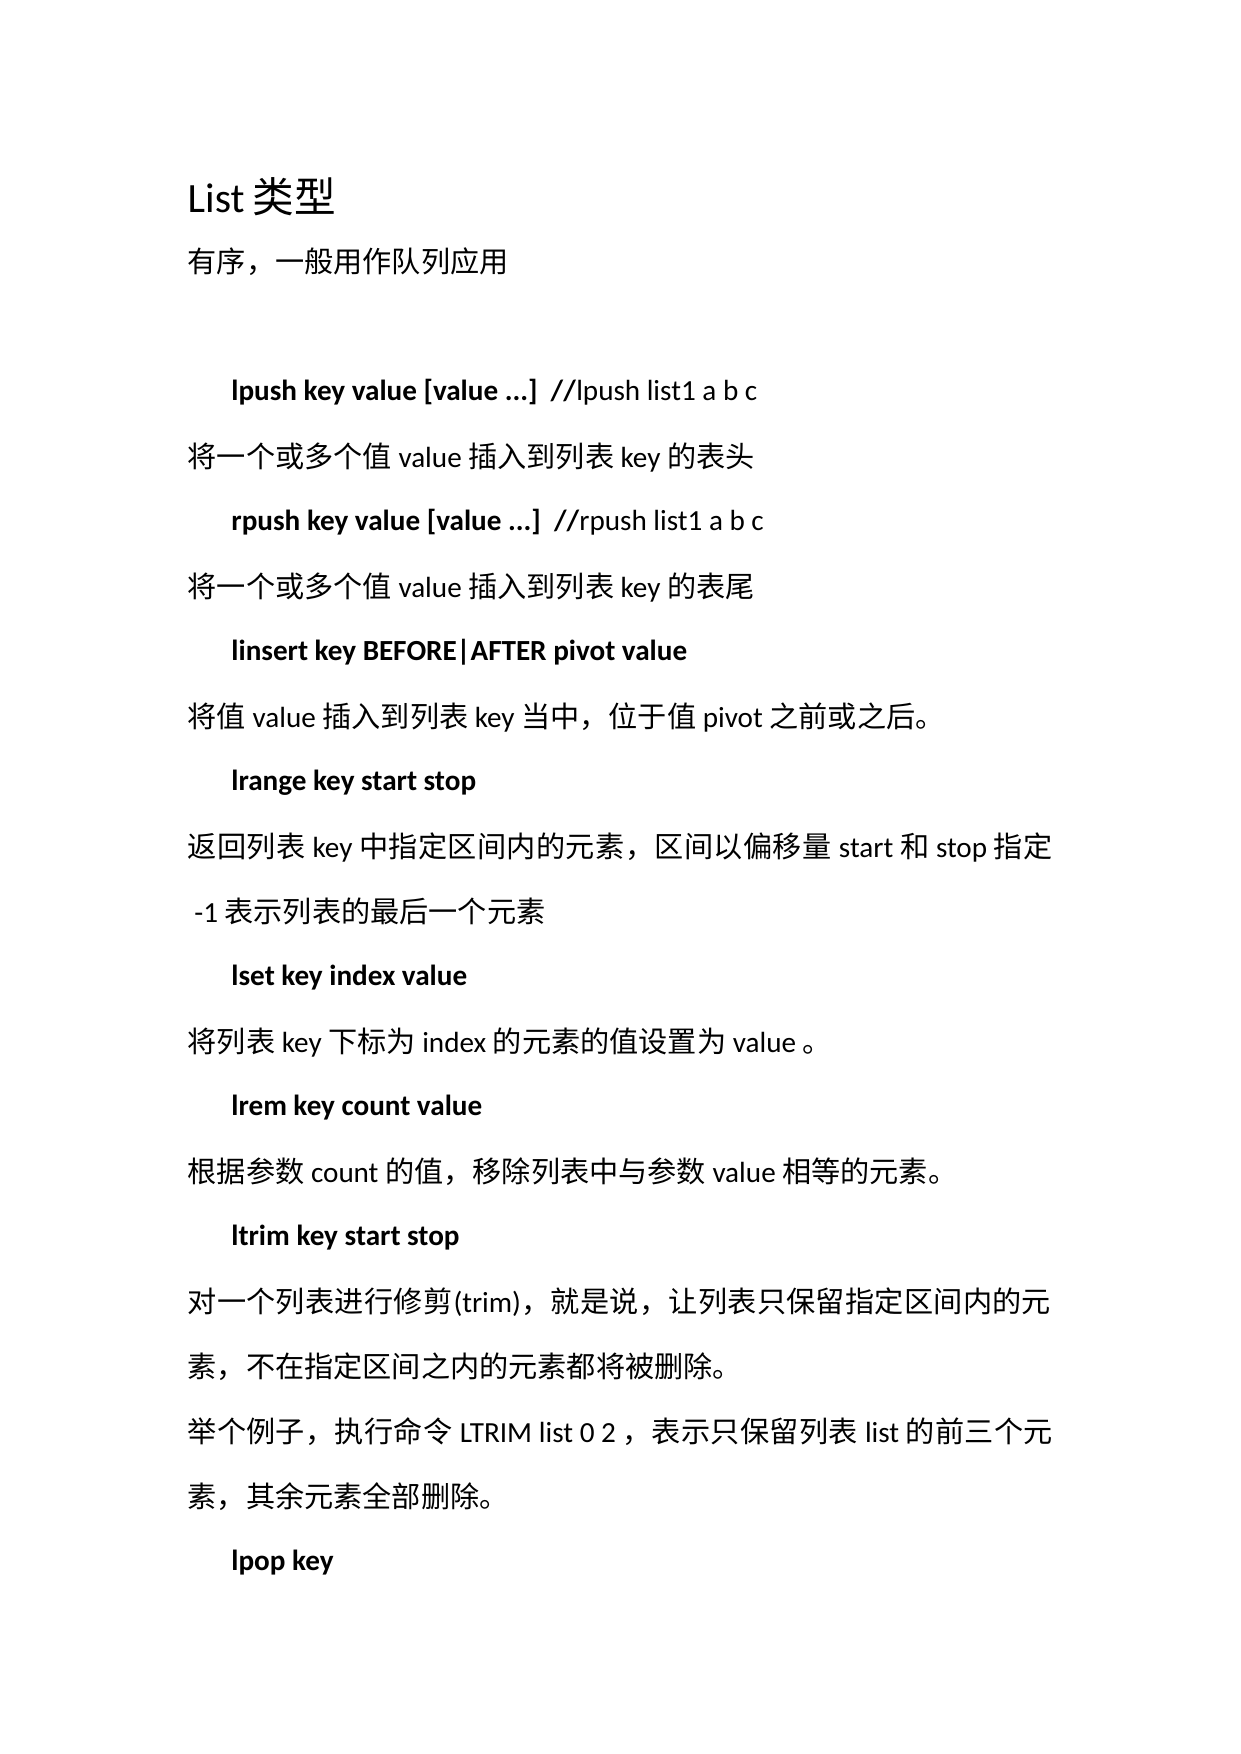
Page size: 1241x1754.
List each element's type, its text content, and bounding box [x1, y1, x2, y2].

text lset key index value [187, 942, 1053, 1007]
text rpush key value [value ...] //rpush list1 a b c [187, 487, 1053, 552]
text 将值 value 插入到列表 key 当中，位于值 pivot 之前或之后。 [187, 682, 1053, 747]
text lpush key value [value ...] //lpush list1 a b c [187, 357, 1053, 422]
text linsert key BEFORE|AFTER pivot value [187, 617, 1053, 682]
text 根据参数 count 的值，移除列表中与参数 value 相等的元素。 [187, 1137, 1053, 1202]
text lpop key [187, 1527, 1053, 1592]
text 举个例子，执行命令 LTRIM list 0 2 ，表示只保留列表 list 的前三个元素，其余元素全部删除。 [187, 1397, 1053, 1527]
text List类型 [187, 162, 1053, 227]
text 将一个或多个值 value 插入到列表 key 的表头 [187, 422, 1053, 487]
text 将列表 key 下标为 index 的元素的值设置为 value 。 [187, 1007, 1053, 1072]
text 返回列表 key 中指定区间内的元素，区间以偏移量 start 和 stop 指定。 -1 表示列表的最后一个元素 [187, 812, 1053, 942]
text 有序，一般用作队列应用 [187, 227, 1053, 292]
text lrem key count value [187, 1072, 1053, 1137]
text 对一个列表进行修剪(trim)，就是说，让列表只保留指定区间内的元素，不在指定区间之内的元素都将被删除。 [187, 1267, 1053, 1397]
text lrange key start stop [187, 747, 1053, 812]
text ltrim key start stop [187, 1202, 1053, 1267]
text 将一个或多个值 value 插入到列表 key 的表尾 [187, 552, 1053, 617]
